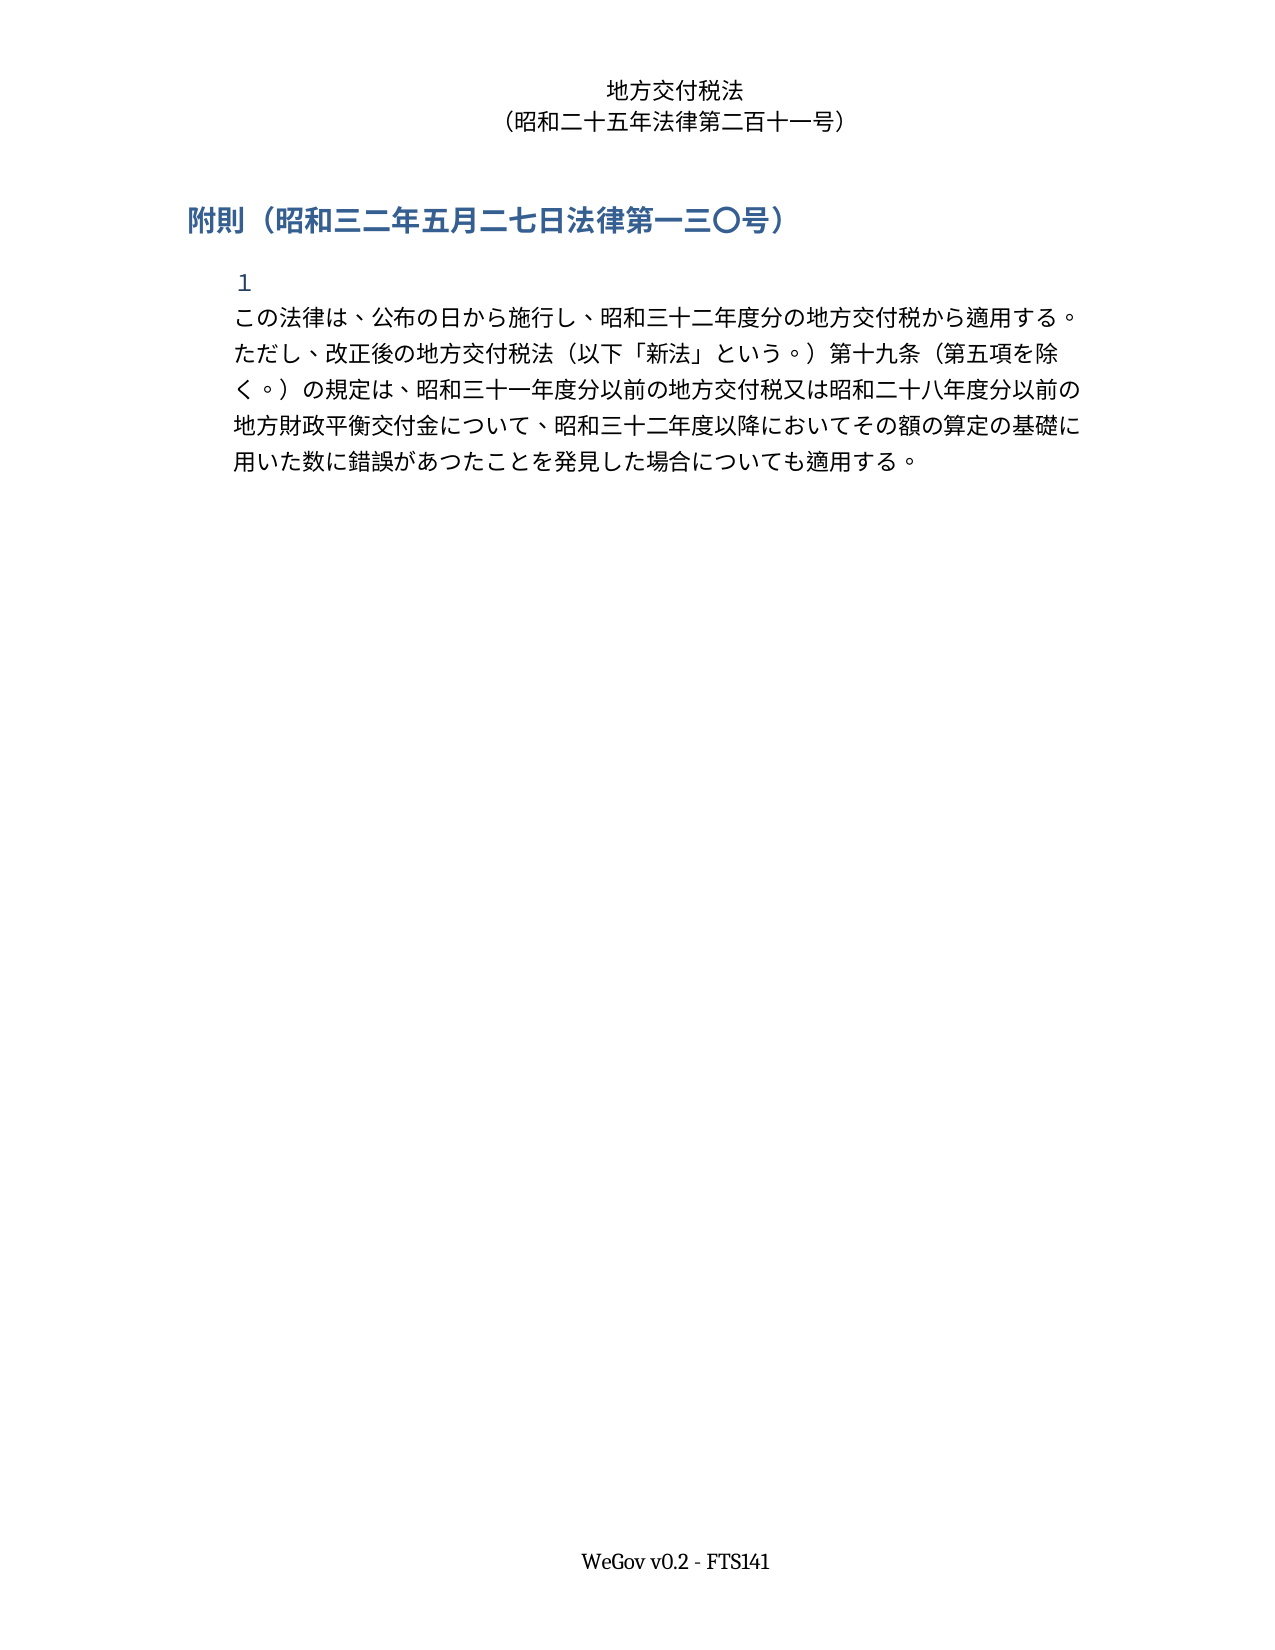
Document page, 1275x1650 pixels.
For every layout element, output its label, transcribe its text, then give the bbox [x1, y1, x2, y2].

subtitle １ [233, 266, 1087, 298]
text この法律は、公布の日から施行し、昭和三十二年度分の地方交付税から適用する。 ただし、改正後の地方交付税法（以下「新法」という。）第十九条（第五項を除く。）の規定は、昭和三十一年度分以前の地方交付税又は昭和二十八年度分以前の地方財政平衡交付金について、昭和三十二年度以降においてその額の算定の基礎に用いた数に錯誤があつたことを発見した場合についても適用する。 [233, 302, 1087, 477]
subtitle 附則（昭和三二年五月二七日法律第一三〇号） [187, 200, 1087, 240]
